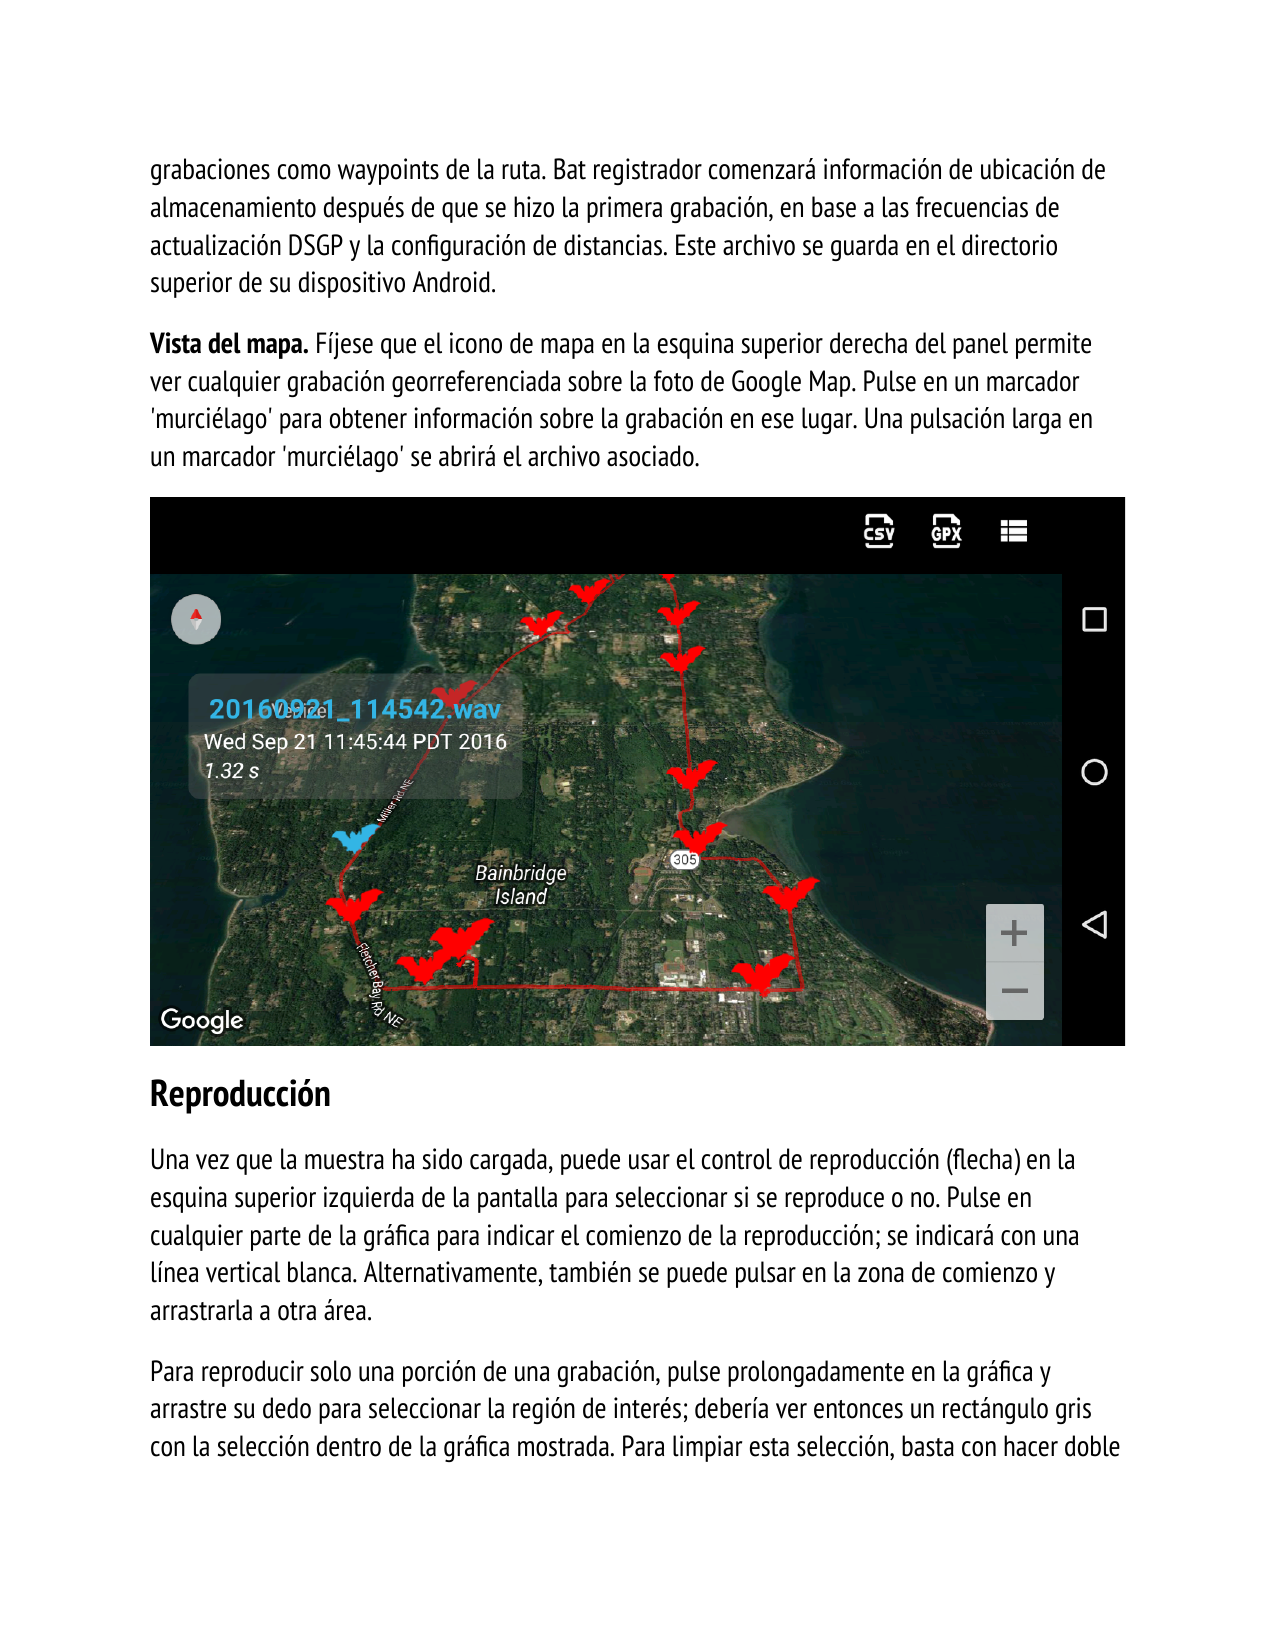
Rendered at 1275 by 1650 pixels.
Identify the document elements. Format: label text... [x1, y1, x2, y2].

text Vista del mapa. Fíjese que el icono de mapa en la esquina superior derecha del panel permite ver cualquier grabación georreferenciada sobre la foto de Google Map. Pulse en un marcador 'murciélago' para obtener información sobre la grabación en ese lugar. Una pulsación larga en un marcador 'murciélago' se abrirá el archivo asociado. [150, 324, 1125, 474]
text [150, 150, 1125, 301]
picture [150, 497, 1125, 1046]
text Una vez que la muestra ha sido cargada, puede usar el control de reproducción (flecha) en la esquina superior izquierda de la pantalla para seleccionar si se reproduce o no. Pulse en cualquier parte de la gráfica para indicar el comienzo de la reproducción; se indicará con una línea vertical blanca. Alternativamente, también se puede pulsar en la zona de comienzo y arrastrarla a otra área. [150, 1140, 1125, 1328]
text Reproducción [150, 1068, 1125, 1117]
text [150, 1351, 1125, 1464]
